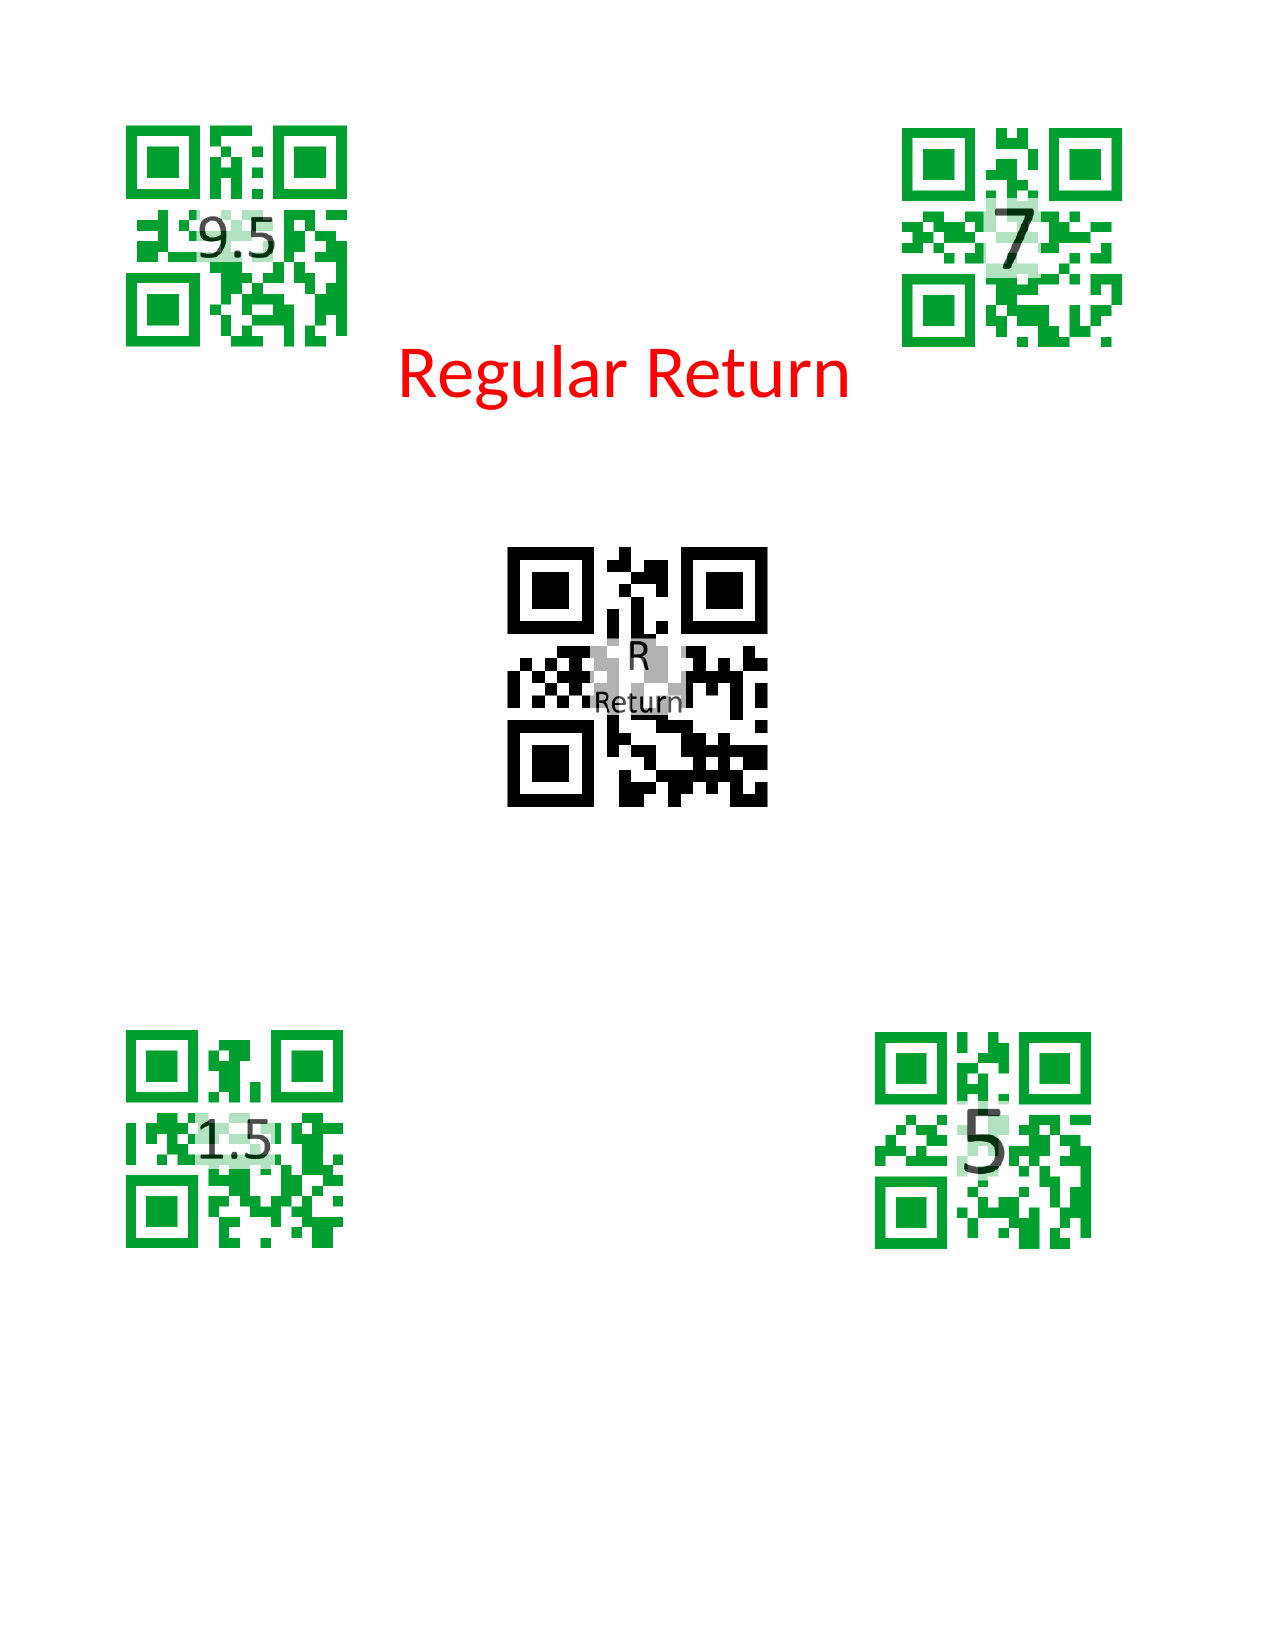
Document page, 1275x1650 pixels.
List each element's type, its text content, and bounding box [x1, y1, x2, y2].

picture [75, 75, 398, 398]
picture [447, 487, 828, 867]
picture [825, 982, 1141, 1299]
picture [75, 979, 394, 1299]
picture [851, 77, 1173, 398]
